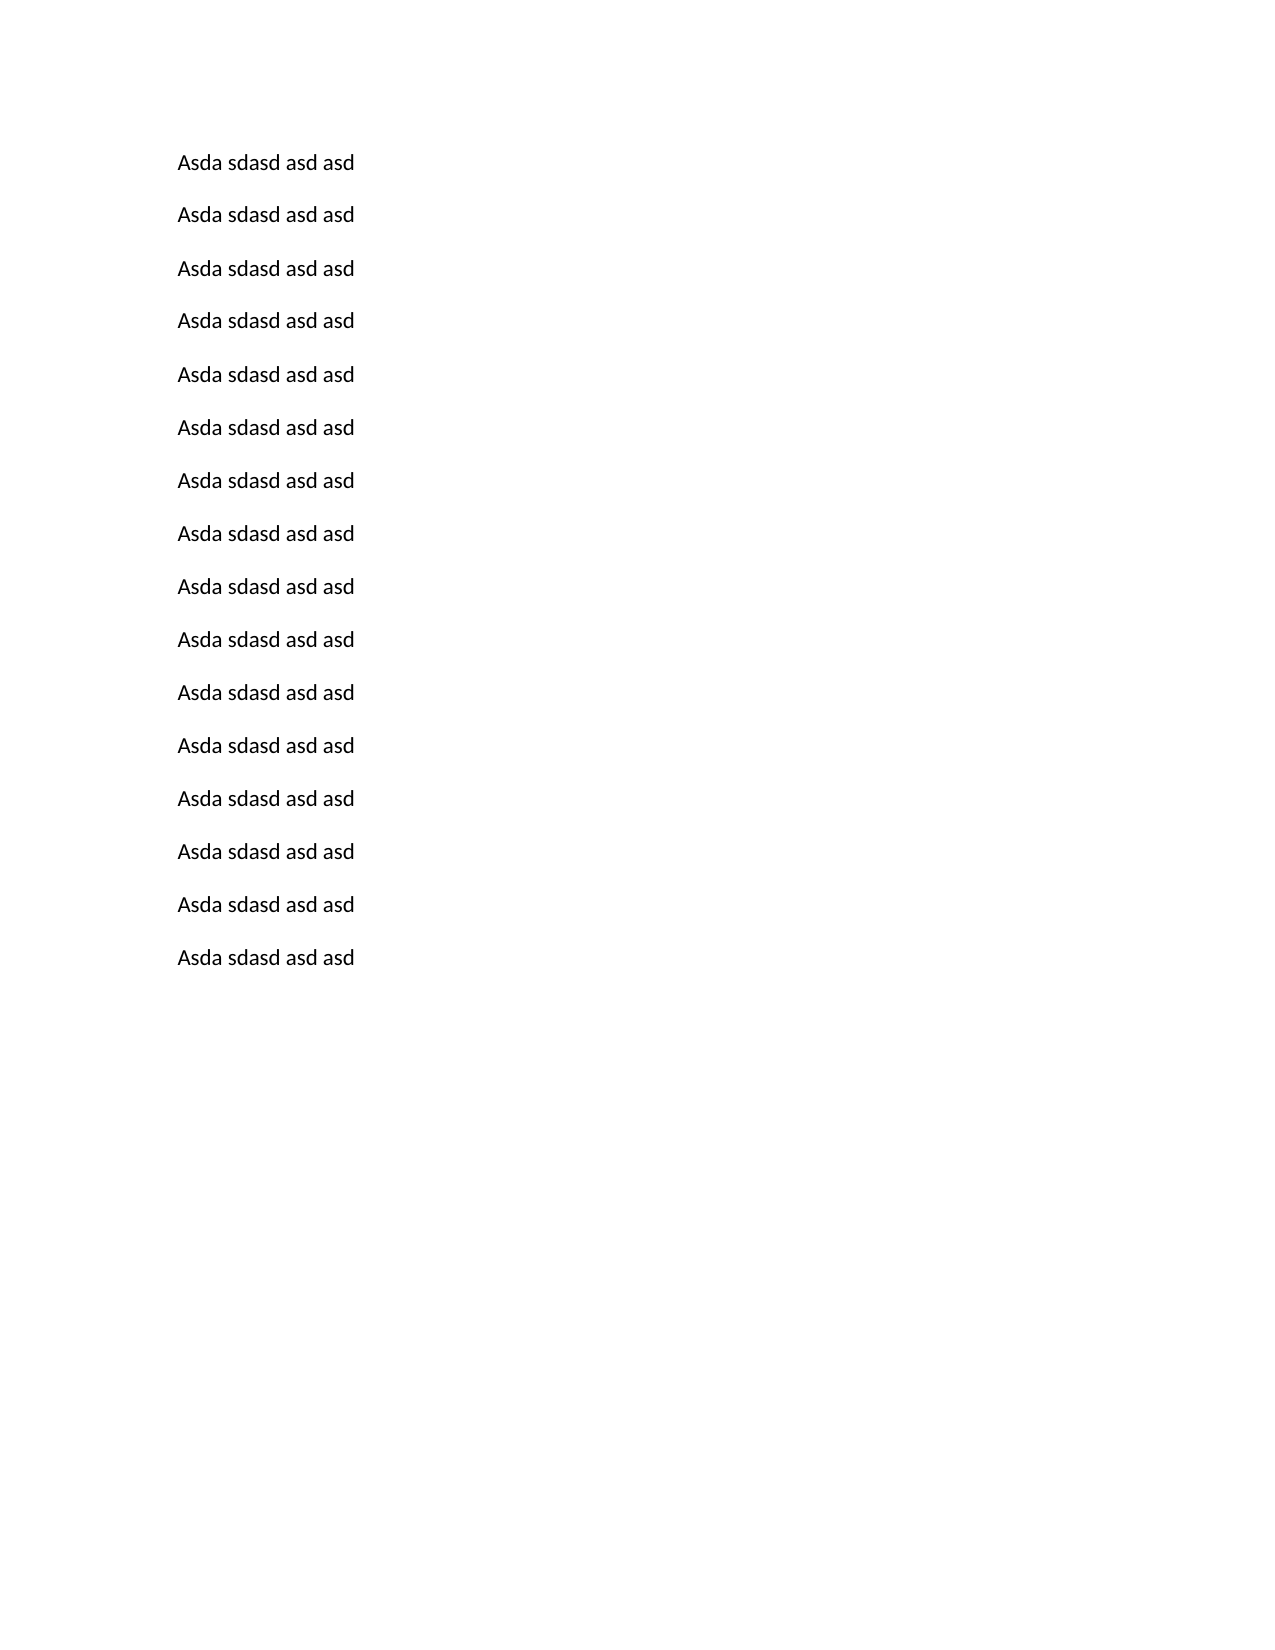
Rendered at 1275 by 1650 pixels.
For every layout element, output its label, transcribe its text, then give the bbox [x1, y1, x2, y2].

text Asda sdasd asd asd [177, 625, 1098, 653]
text Asda sdasd asd asd [177, 201, 1098, 229]
text Asda sdasd asd asd [177, 731, 1098, 759]
text Asda sdasd asd asd [177, 466, 1098, 494]
text Asda sdasd asd asd [177, 413, 1098, 441]
text Asda sdasd asd asd [177, 784, 1098, 812]
text Asda sdasd asd asd [177, 254, 1098, 282]
text Asda sdasd asd asd [177, 572, 1098, 600]
text Asda sdasd asd asd [177, 890, 1098, 918]
text Asda sdasd asd asd [177, 307, 1098, 335]
text Asda sdasd asd asd [177, 519, 1098, 547]
text Asda sdasd asd asd [177, 678, 1098, 706]
text Asda sdasd asd asd [177, 360, 1098, 388]
text Asda sdasd asd asd [177, 148, 1098, 176]
text Asda sdasd asd asd [177, 943, 1098, 971]
text Asda sdasd asd asd [177, 837, 1098, 865]
